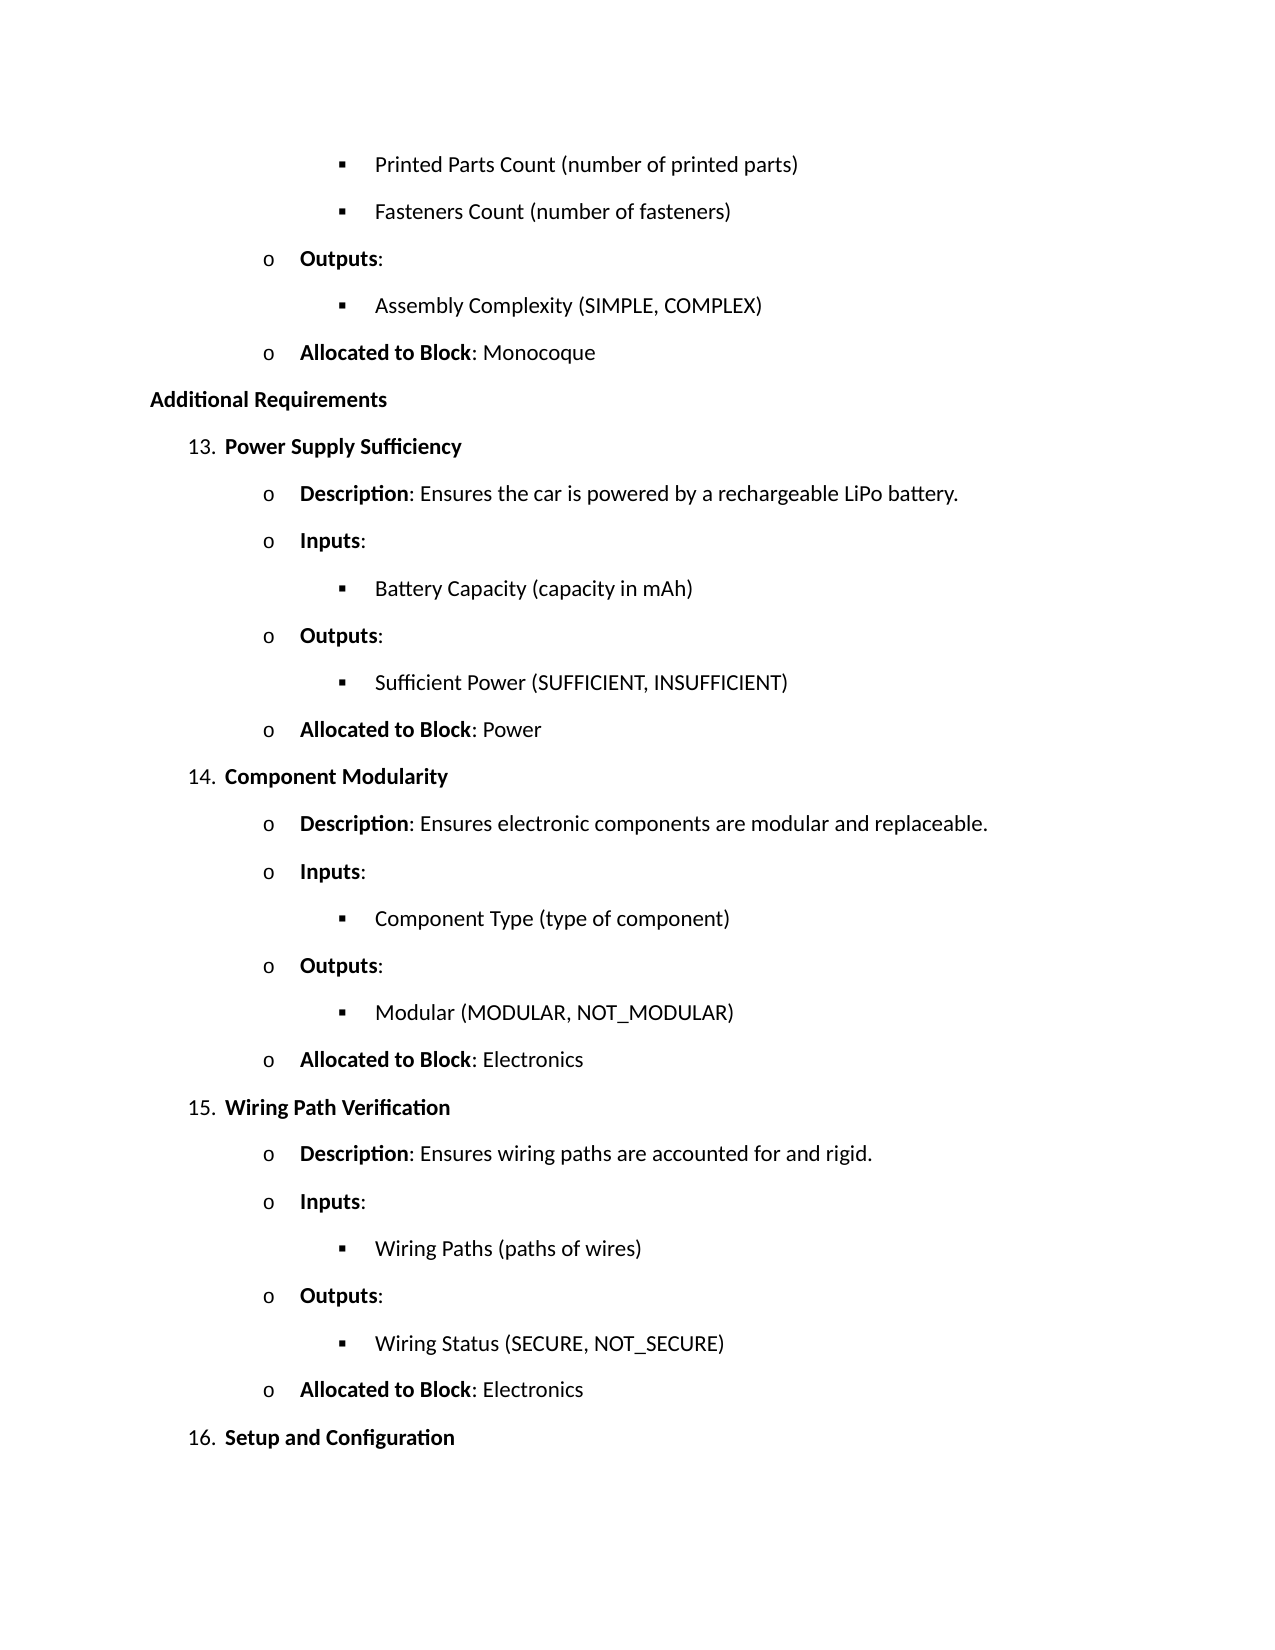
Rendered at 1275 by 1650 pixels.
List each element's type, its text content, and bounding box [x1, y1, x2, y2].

text Additional Requirements [150, 385, 1125, 413]
list Printed Parts Count (number of printed parts) [337, 150, 1125, 178]
list Outputs: [262, 244, 1125, 272]
list Description: Ensures electronic components are modular and replaceable. [262, 809, 1125, 838]
list Allocated to Block: Power [262, 715, 1125, 744]
list Sufficient Power (SUFFICIENT, INSUFFICIENT) [337, 668, 1125, 696]
list Allocated to Block: Electronics [262, 1045, 1125, 1074]
list Inputs: [262, 1187, 1125, 1216]
list Power Supply Sufficiency [187, 432, 1125, 460]
list Wiring Paths (paths of wires) [337, 1234, 1125, 1262]
list Fasteners Count (number of fasteners) [337, 197, 1125, 225]
list Outputs: [262, 951, 1125, 979]
list Wiring Status (SECURE, NOT_SECURE) [337, 1329, 1125, 1357]
list Assembly Complexity (SIMPLE, COMPLEX) [337, 291, 1125, 319]
list Modular (MODULAR, NOT_MODULAR) [337, 998, 1125, 1026]
list Outputs: [262, 621, 1125, 649]
list Outputs: [262, 1281, 1125, 1310]
list Allocated to Block: Monocoque [262, 338, 1125, 367]
list Wiring Path Verification [187, 1093, 1125, 1121]
list Battery Capacity (capacity in mAh) [337, 574, 1125, 602]
list Inputs: [262, 527, 1125, 555]
list Component Modularity [187, 762, 1125, 791]
list Inputs: [262, 857, 1125, 885]
list Component Type (type of component) [337, 904, 1125, 932]
list Description: Ensures the car is powered by a rechargeable LiPo battery. [262, 479, 1125, 508]
list Setup and Configuration [187, 1423, 1125, 1451]
list Description: Ensures wiring paths are accounted for and rigid. [262, 1139, 1125, 1168]
list Allocated to Block: Electronics [262, 1376, 1125, 1404]
